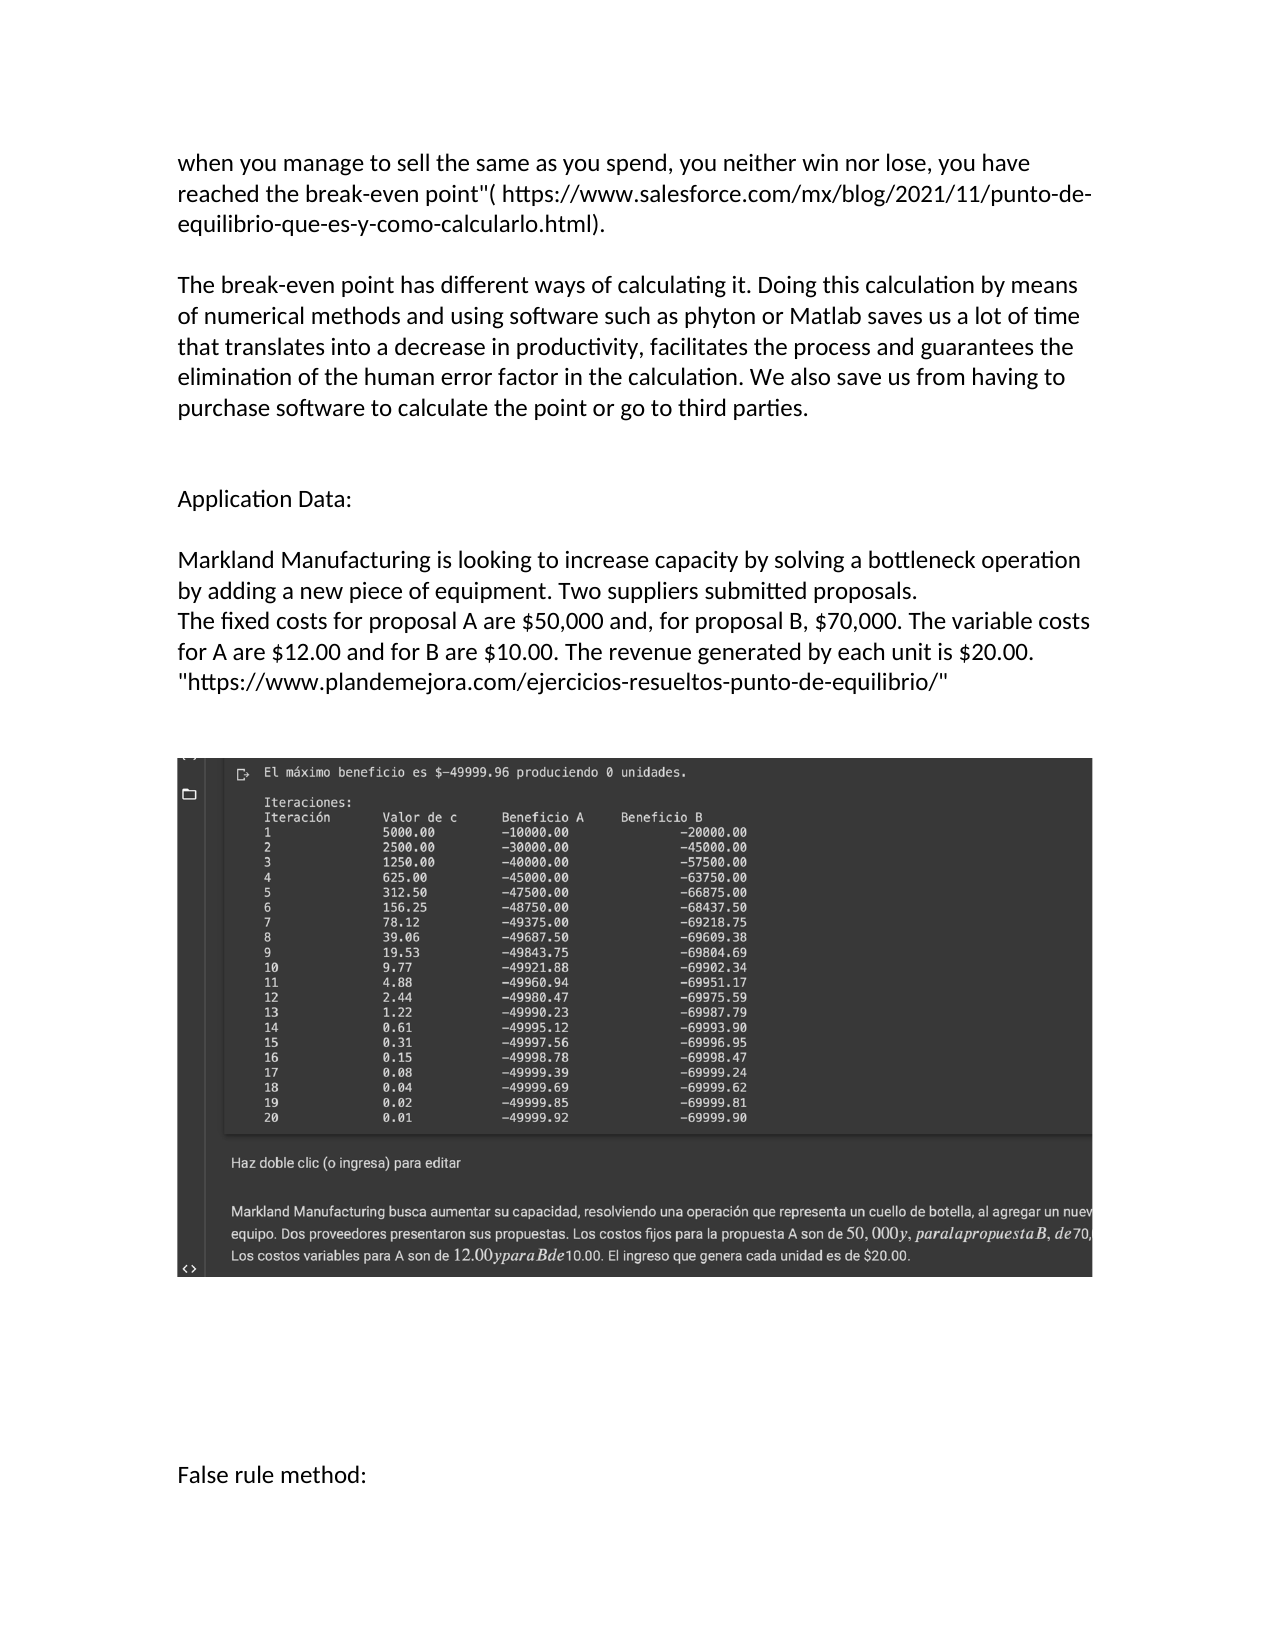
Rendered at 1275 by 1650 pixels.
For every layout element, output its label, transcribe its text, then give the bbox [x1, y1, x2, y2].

text The fixed costs for proposal A are $50,000 and, for proposal B, $70,000. The variable costs for A are $12.00 and for B are $10.00. The revenue generated by each unit is $20.00. "https://www.plandemejora.com/ejercicios-resueltos-punto-de-equilibrio/" [177, 605, 1098, 697]
picture [177, 758, 1093, 1277]
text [177, 148, 1098, 239]
text False rule method: [177, 1459, 1098, 1490]
text Application Data: [177, 483, 1098, 514]
text The break-even point has different ways of calculating it. Doing this calculation by means of numerical methods and using software such as phyton or Matlab saves us a lot of time that translates into a decrease in productivity, facilitates the process and guarantees the elimination of the human error factor in the calculation. We also save us from having to purchase software to calculate the point or go to third parties. [177, 270, 1098, 422]
text Markland Manufacturing is looking to increase capacity by solving a bottleneck operation by adding a new piece of equipment. Two suppliers submitted proposals. [177, 544, 1098, 605]
